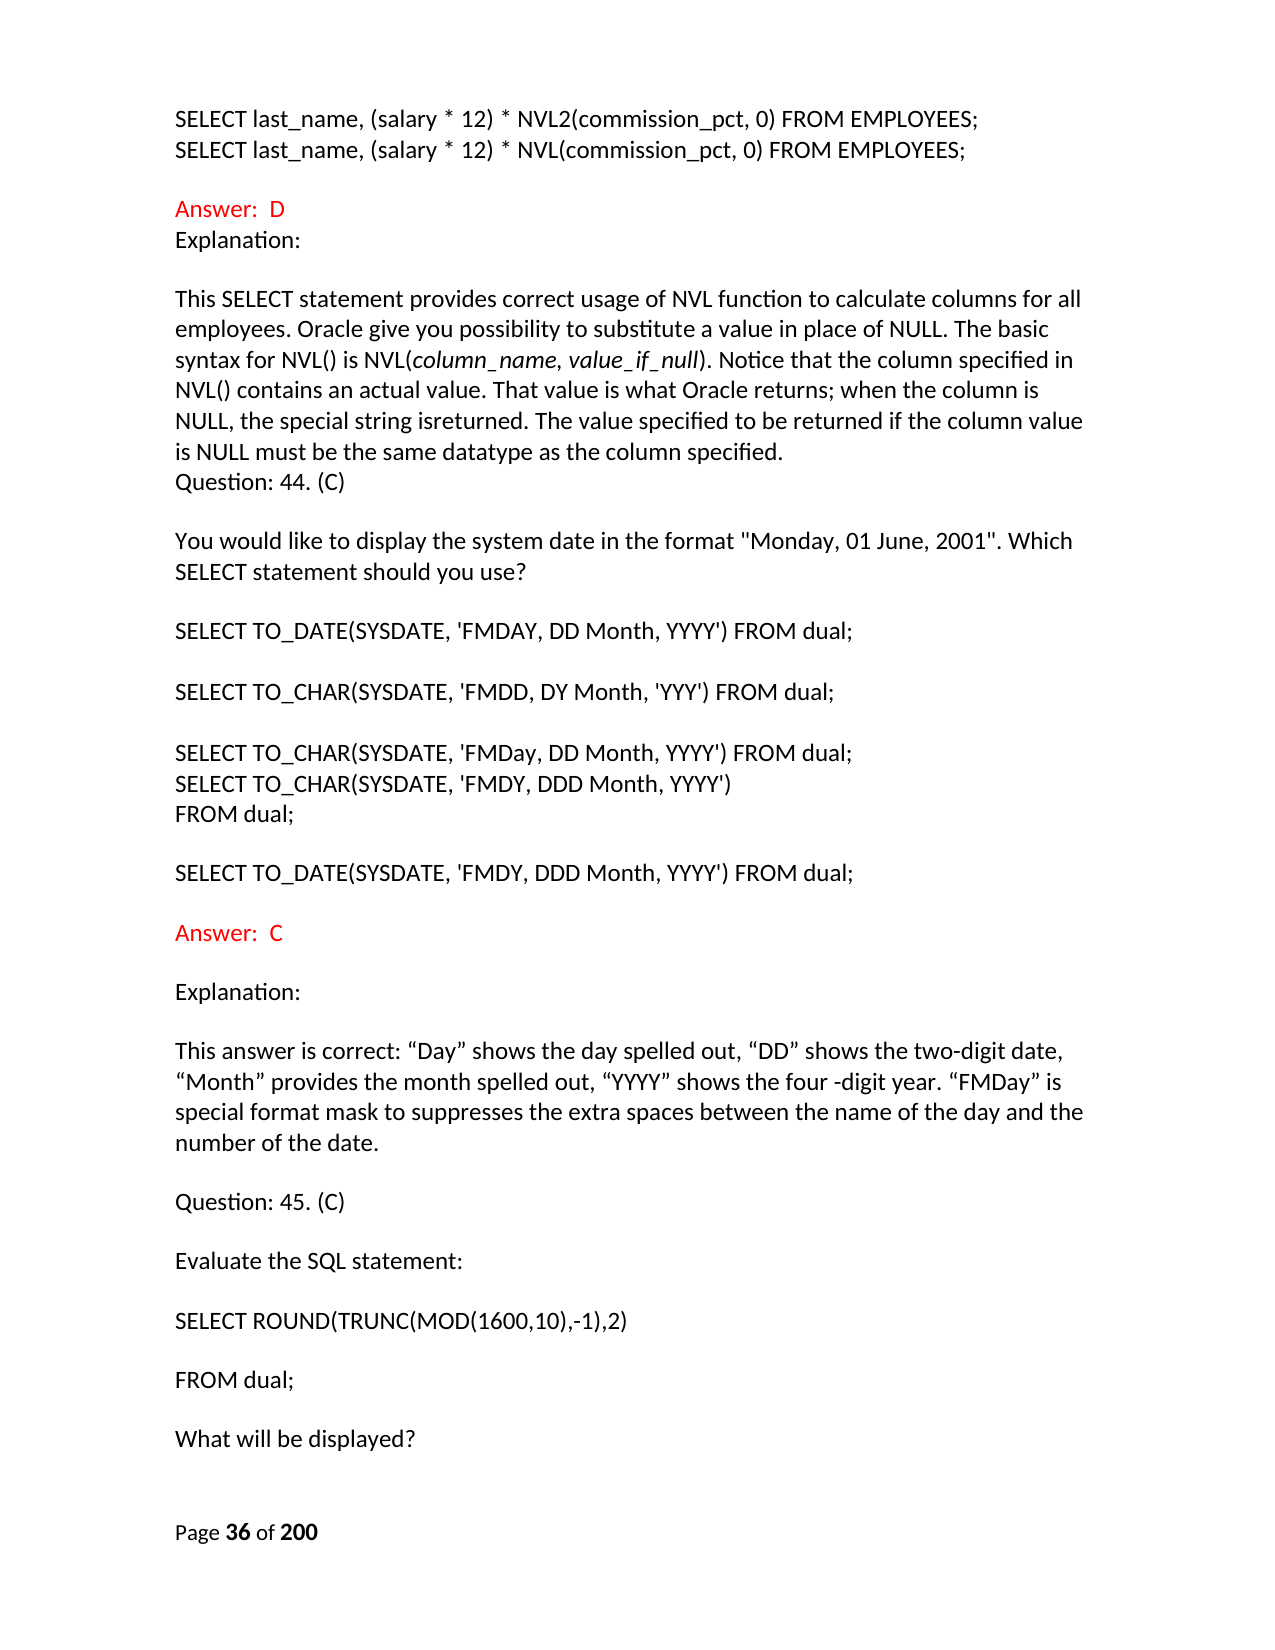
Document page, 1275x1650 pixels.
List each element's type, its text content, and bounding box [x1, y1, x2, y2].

text This answer is correct: “Day” shows the day spelled out, “DD” shows the two-digit date, “Month” provides the month spelled out, “YYYY” shows the four -digit year. “FMDay” is special format mask to suppresses the extra spaces between the name of the day and the number of the date. [175, 1035, 1098, 1157]
text FROM dual; [175, 1364, 1098, 1394]
text Question: 44. (C) [175, 466, 1098, 497]
text Answer: D [175, 193, 1098, 224]
text SELECT TO_CHAR(SYSDATE, 'FMDD, DY Month, 'YYY') FROM dual; [175, 676, 1098, 707]
text This SELECT statement provides correct usage of NVL function to calculate columns for all employees. Oracle give you possibility to substitute a value in place of NULL. The basic syntax for NVL() is NVL(column_name, value_if_null). Notice that the column specified in NVL() contains an actual value. That value is what Oracle returns; when the column is NULL, the special string isreturned. The value specified to be returned if the column value is NULL must be the same datatype as the column specified. [175, 283, 1098, 466]
text Evaluate the SQL statement: [175, 1246, 1098, 1276]
text SELECT ROUND(TRUNC(MOD(1600,10),-1),2) [175, 1305, 1098, 1335]
text You would like to display the system date in the format "Monday, 01 June, 2001". Which SELECT statement should you use? [175, 525, 1098, 586]
text SELECT last_name, (salary * 12) * NVL(commission_pct, 0) FROM EMPLOYEES; [175, 134, 1098, 164]
text SELECT TO_DATE(SYSDATE, 'FMDY, DDD Month, YYYY') FROM dual; [175, 858, 1098, 888]
text Answer: C [175, 917, 1098, 947]
text SELECT TO_DATE(SYSDATE, 'FMDAY, DD Month, YYYY') FROM dual; [175, 615, 1098, 646]
text Explanation: [175, 224, 1098, 254]
text SELECT TO_CHAR(SYSDATE, 'FMDY, DDD Month, YYYY') [175, 768, 1098, 798]
text Question: 45. (C) [175, 1186, 1098, 1217]
text SELECT last_name, (salary * 12) * NVL2(commission_pct, 0) FROM EMPLOYEES; [175, 103, 1098, 134]
text FROM dual; [175, 798, 1098, 829]
text SELECT TO_CHAR(SYSDATE, 'FMDay, DD Month, YYYY') FROM dual; [175, 737, 1098, 768]
text Explanation: [175, 976, 1098, 1007]
text What will be displayed? [175, 1423, 1098, 1454]
